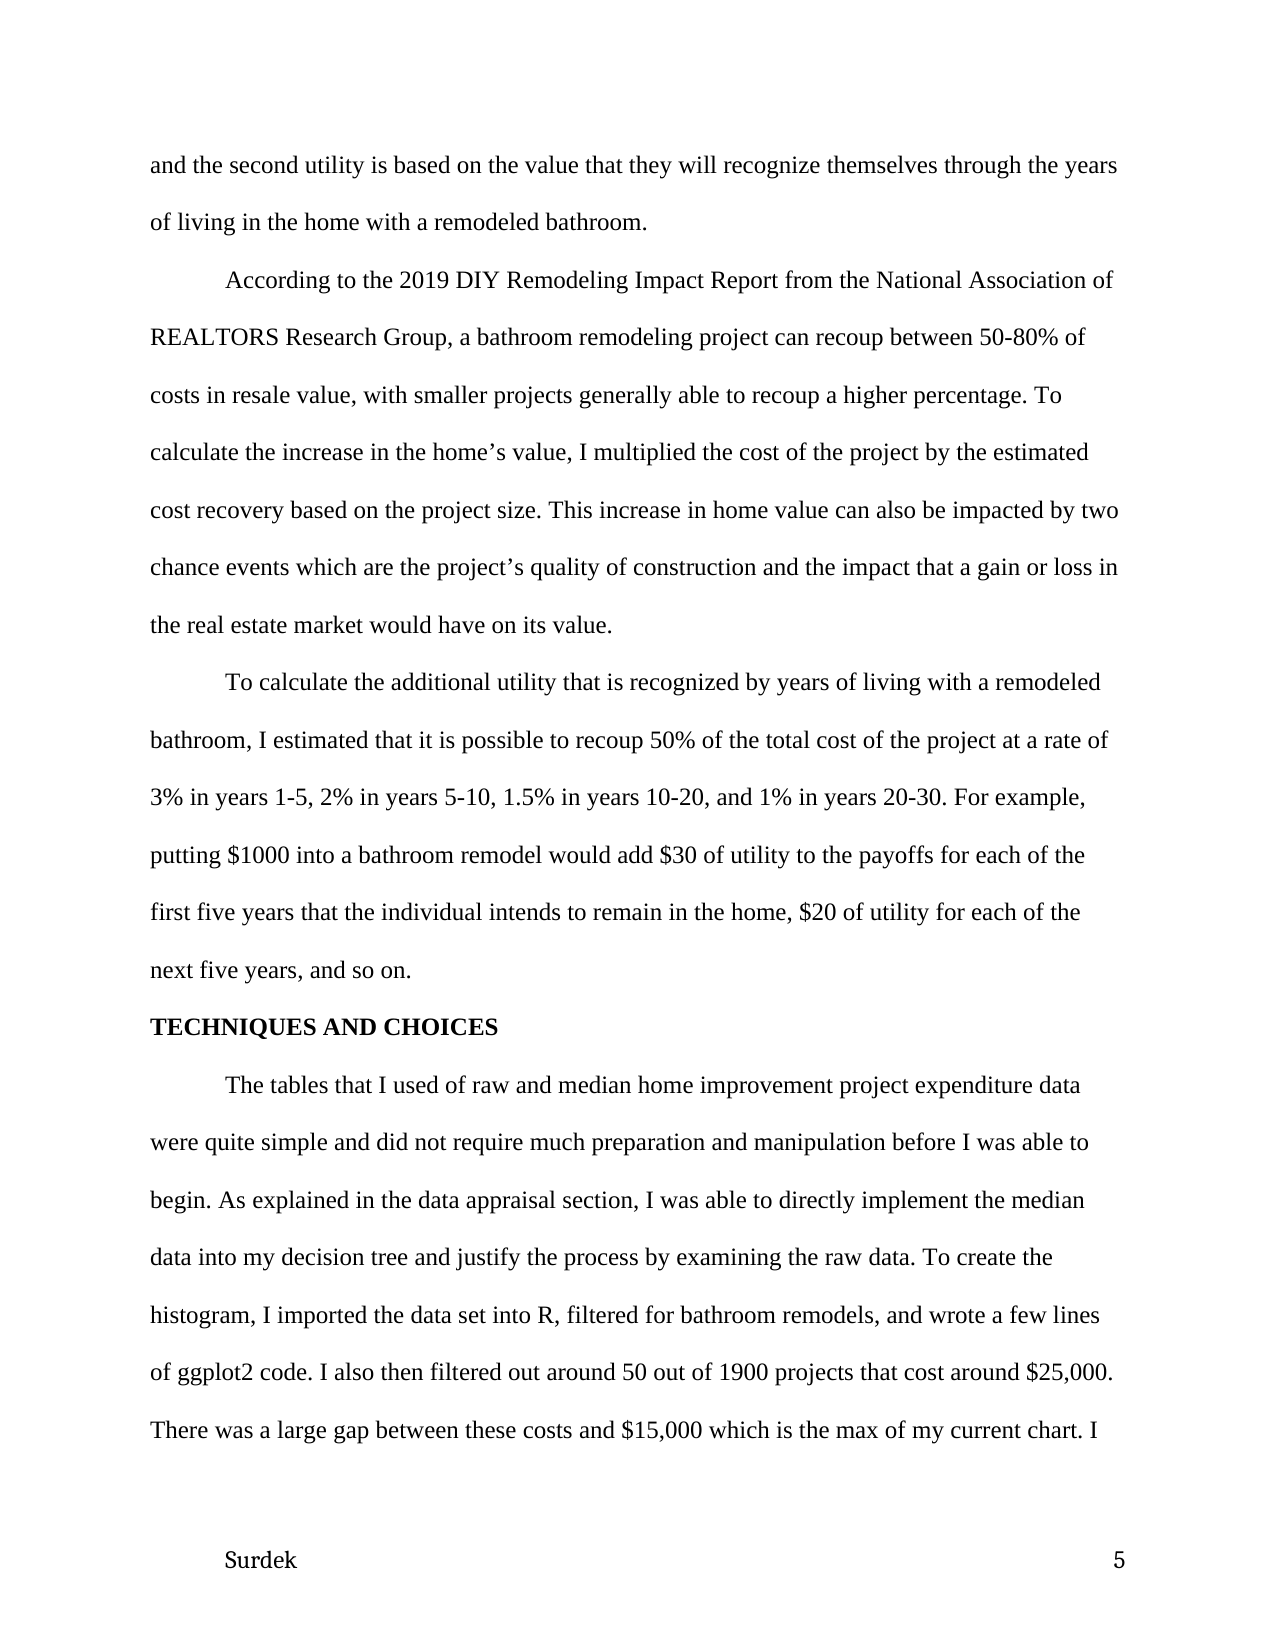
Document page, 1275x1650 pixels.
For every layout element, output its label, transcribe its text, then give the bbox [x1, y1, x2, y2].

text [150, 150, 1125, 236]
text To calculate the additional utility that is recognized by years of living with a remodeled bathroom, I estimated that it is possible to recoup 50% of the total cost of the project at a rate of 3% in years 1-5, 2% in years 5-10, 1.5% in years 10-20, and 1% in years 20-30. For example, putting $1000 into a bathroom remodel would add $30 of utility to the payoffs for each of the first five years that the individual intends to remain in the home, $20 of utility for each of the next five years, and so on. [150, 667, 1125, 984]
text According to the 2019 DIY Remodeling Impact Report from the National Association of REALTORS Research Group, a bathroom remodeling project can recoup between 50-80% of costs in resale value, with smaller projects generally able to recoup a higher percentage. To calculate the increase in the home’s value, I multiplied the cost of the project by the estimated cost recovery based on the project size. This increase in home value can also be impacted by two chance events which are the project’s quality of construction and the impact that a gain or loss in the real estate market would have on its value. [150, 265, 1125, 639]
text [150, 1070, 1125, 1444]
text TECHNIQUES AND CHOICES [150, 1012, 1125, 1041]
